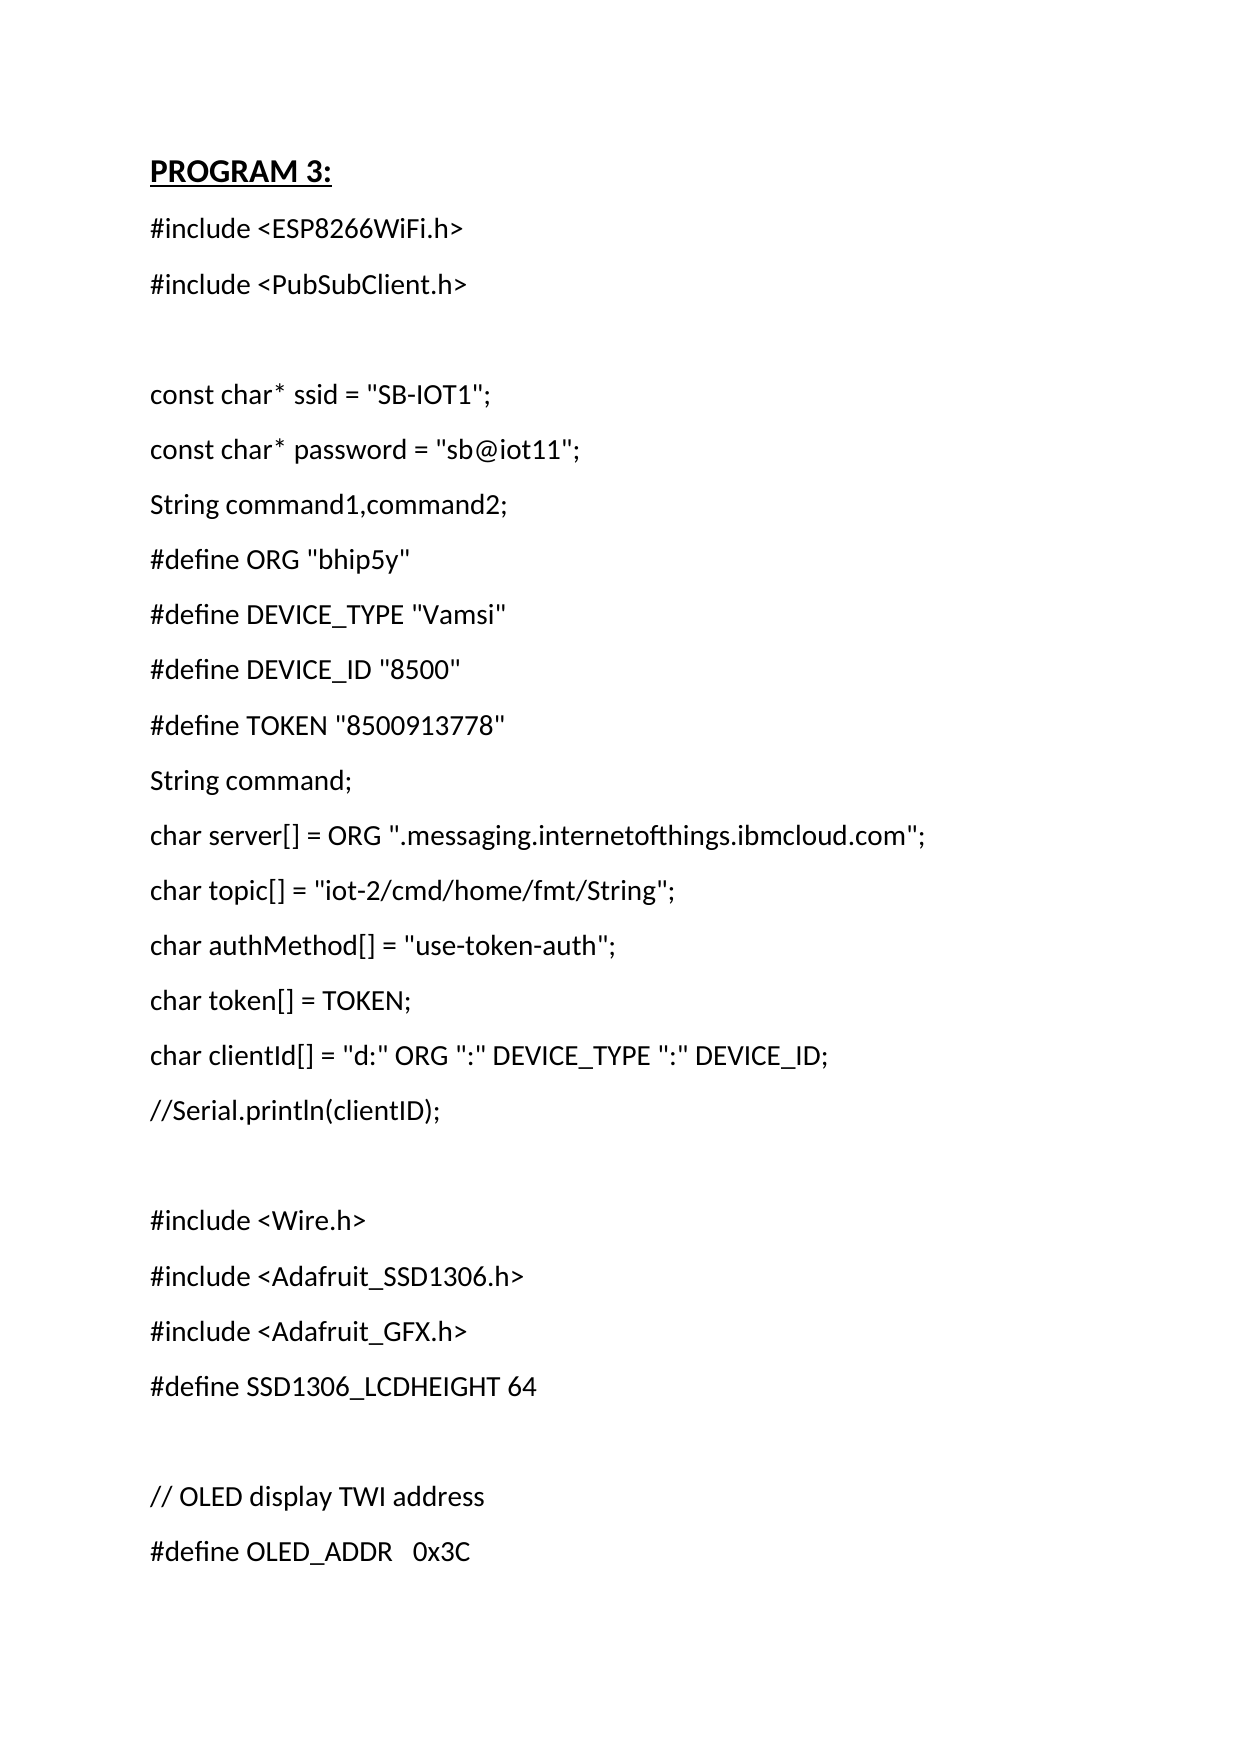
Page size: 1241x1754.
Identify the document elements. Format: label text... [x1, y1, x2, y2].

text String command; [150, 762, 1090, 797]
text // OLED display TWI address [150, 1478, 1090, 1514]
text const char* password = "sb@iot11"; [150, 431, 1090, 467]
text const char* ssid = "SB-IOT1"; [150, 376, 1090, 412]
text char server[] = ORG ".messaging.internetofthings.ibmcloud.com"; [150, 817, 1090, 852]
text #include <Adafruit_GFX.h> [150, 1313, 1090, 1348]
text #define SSD1306_LCDHEIGHT 64 [150, 1368, 1090, 1403]
text #define ORG "bhip5y" [150, 541, 1090, 577]
text #define DEVICE_TYPE "Vamsi" [150, 596, 1090, 632]
text #include <ESP8266WiFi.h> [150, 211, 1090, 246]
text char topic[] = "iot-2/cmd/home/fmt/String"; [150, 872, 1090, 907]
text #include <Wire.h> [150, 1202, 1090, 1238]
text #include <Adafruit_SSD1306.h> [150, 1258, 1090, 1293]
text char authMethod[] = "use-token-auth"; [150, 927, 1090, 963]
text #define OLED_ADDR 0x3C [150, 1533, 1090, 1569]
text #define DEVICE_ID "8500" [150, 651, 1090, 687]
text char token[] = TOKEN; [150, 982, 1090, 1018]
text PROGRAM 3: [150, 150, 1090, 191]
text String command1,command2; [150, 486, 1090, 522]
text #define TOKEN "8500913778" [150, 707, 1090, 742]
text char clientId[] = "d:" ORG ":" DEVICE_TYPE ":" DEVICE_ID; [150, 1037, 1090, 1073]
text #include <PubSubClient.h> [150, 266, 1090, 301]
text //Serial.println(clientID); [150, 1092, 1090, 1128]
